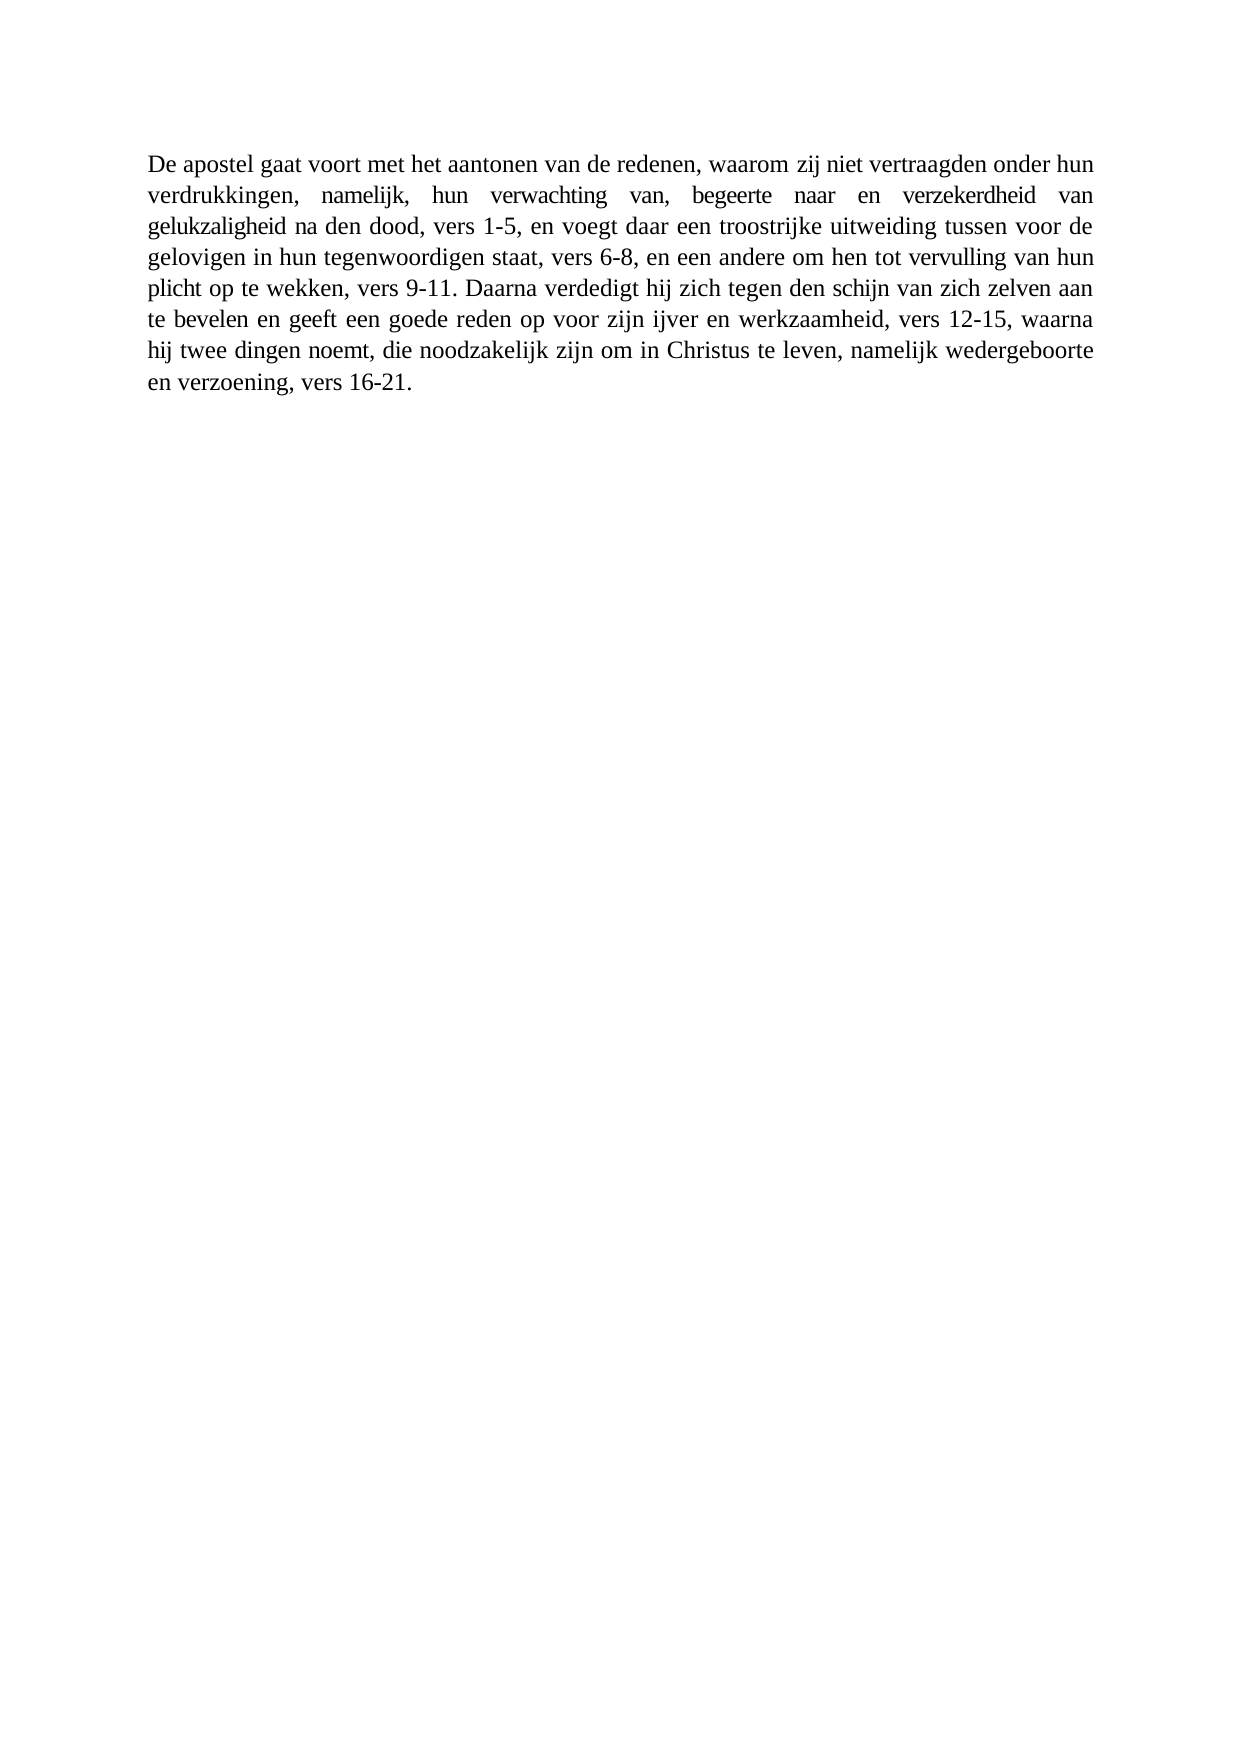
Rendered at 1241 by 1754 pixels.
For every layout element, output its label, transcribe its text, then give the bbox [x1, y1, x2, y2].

text De apostel gaat voort met het aantonen van de redenen, waarom zij niet vertraagden onder hun verdrukkingen, namelijk, hun verwachting van, begeerte naar en verzekerdheid van gelukzaligheid na den dood, vers 1-5, en voegt daar een troostrijke uitweiding tussen voor de gelovigen in hun tegenwoordigen staat, vers 6-8, en een andere om hen tot vervulling van hun plicht op te wekken, vers 9-11. Daarna verdedigt hij zich tegen den schijn van zich zelven aan te bevelen en geeft een goede reden op voor zijn ijver en werkzaamheid, vers 12-15, waarna hij twee dingen noemt, die noodzakelijk zijn om in Christus te leven, namelijk wedergeboorte en verzoening, vers 16-21. [147, 149, 1094, 395]
